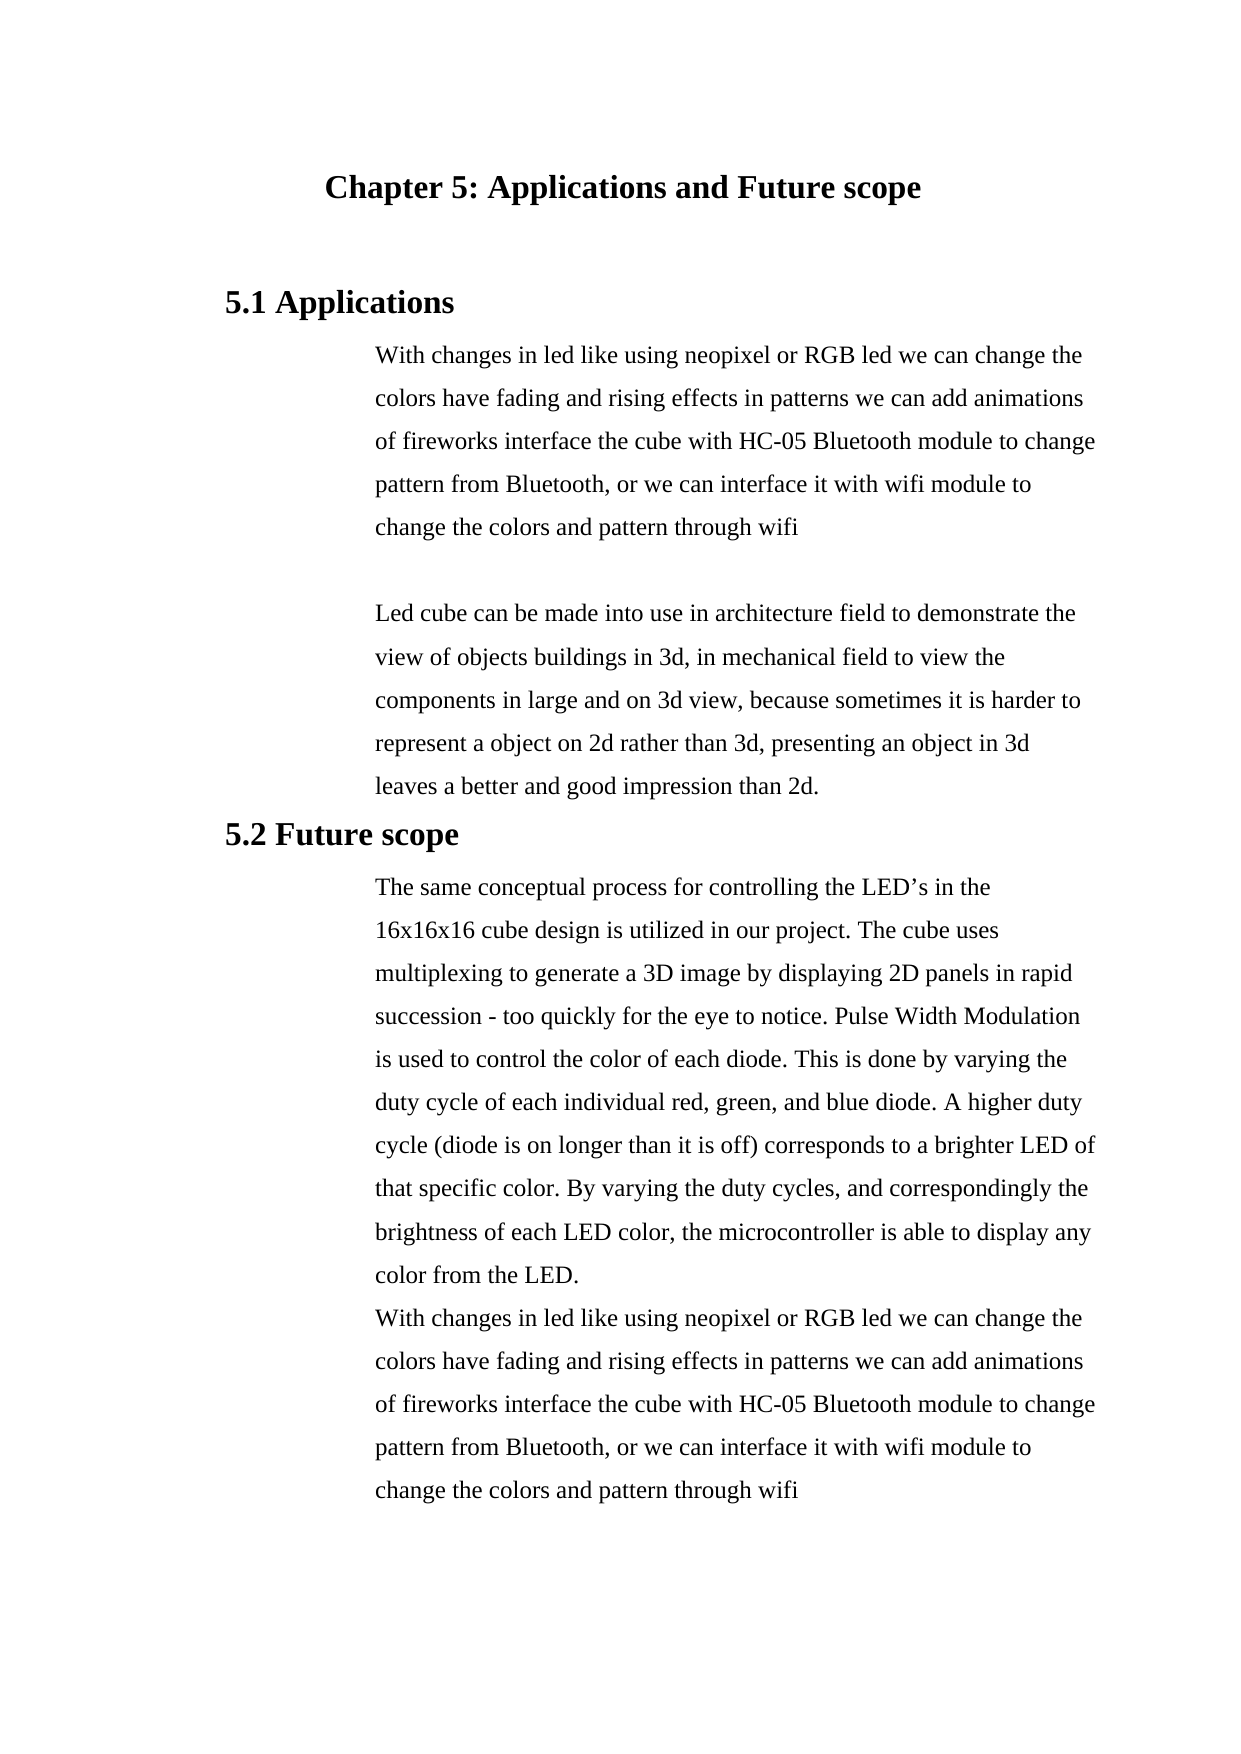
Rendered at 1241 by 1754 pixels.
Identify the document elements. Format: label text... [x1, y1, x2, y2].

text With changes in led like using neopixel or RGB led we can change the colors have fading and rising effects in patterns we can add animations of fireworks interface the cube with HC-05 Bluetooth module to change pattern from Bluetooth, or we can interface it with wifi module to change the colors and pattern through wifi [375, 1303, 1096, 1504]
text Chapter 5: Applications and Future scope [150, 167, 1096, 206]
text Led cube can be made into use in architecture field to demonstrate the view of objects buildings in 3d, in mechanical field to view the components in large and on 3d view, because sometimes it is harder to represent a object on 2d rather than 3d, presenting an object in 3d leaves a better and good impression than 2d. [375, 598, 1096, 800]
text The same conceptual process for controlling the LED’s in the 16x16x16 cube design is utilized in our project. The cube uses multiplexing to generate a 3D image by displaying 2D panels in rapid succession - too quickly for the eye to notice. Pulse Width Modulation is used to control the color of each diode. This is done by varying the duty cycle of each individual red, green, and blue diode. A higher duty cycle (diode is on longer than it is off) corresponds to a brighter LED of that specific color. By varying the duty cycles, and correspondingly the brightness of each LED color, the microcontroller is able to display any color from the LED. [375, 872, 1096, 1288]
text 5.1 Applications [225, 282, 1096, 321]
text 5.2 Future scope [225, 814, 1096, 852]
text With changes in led like using neopixel or RGB led we can change the colors have fading and rising effects in patterns we can add animations of fireworks interface the cube with HC-05 Bluetooth module to change pattern from Bluetooth, or we can interface it with wifi module to change the colors and pattern through wifi [375, 340, 1096, 541]
